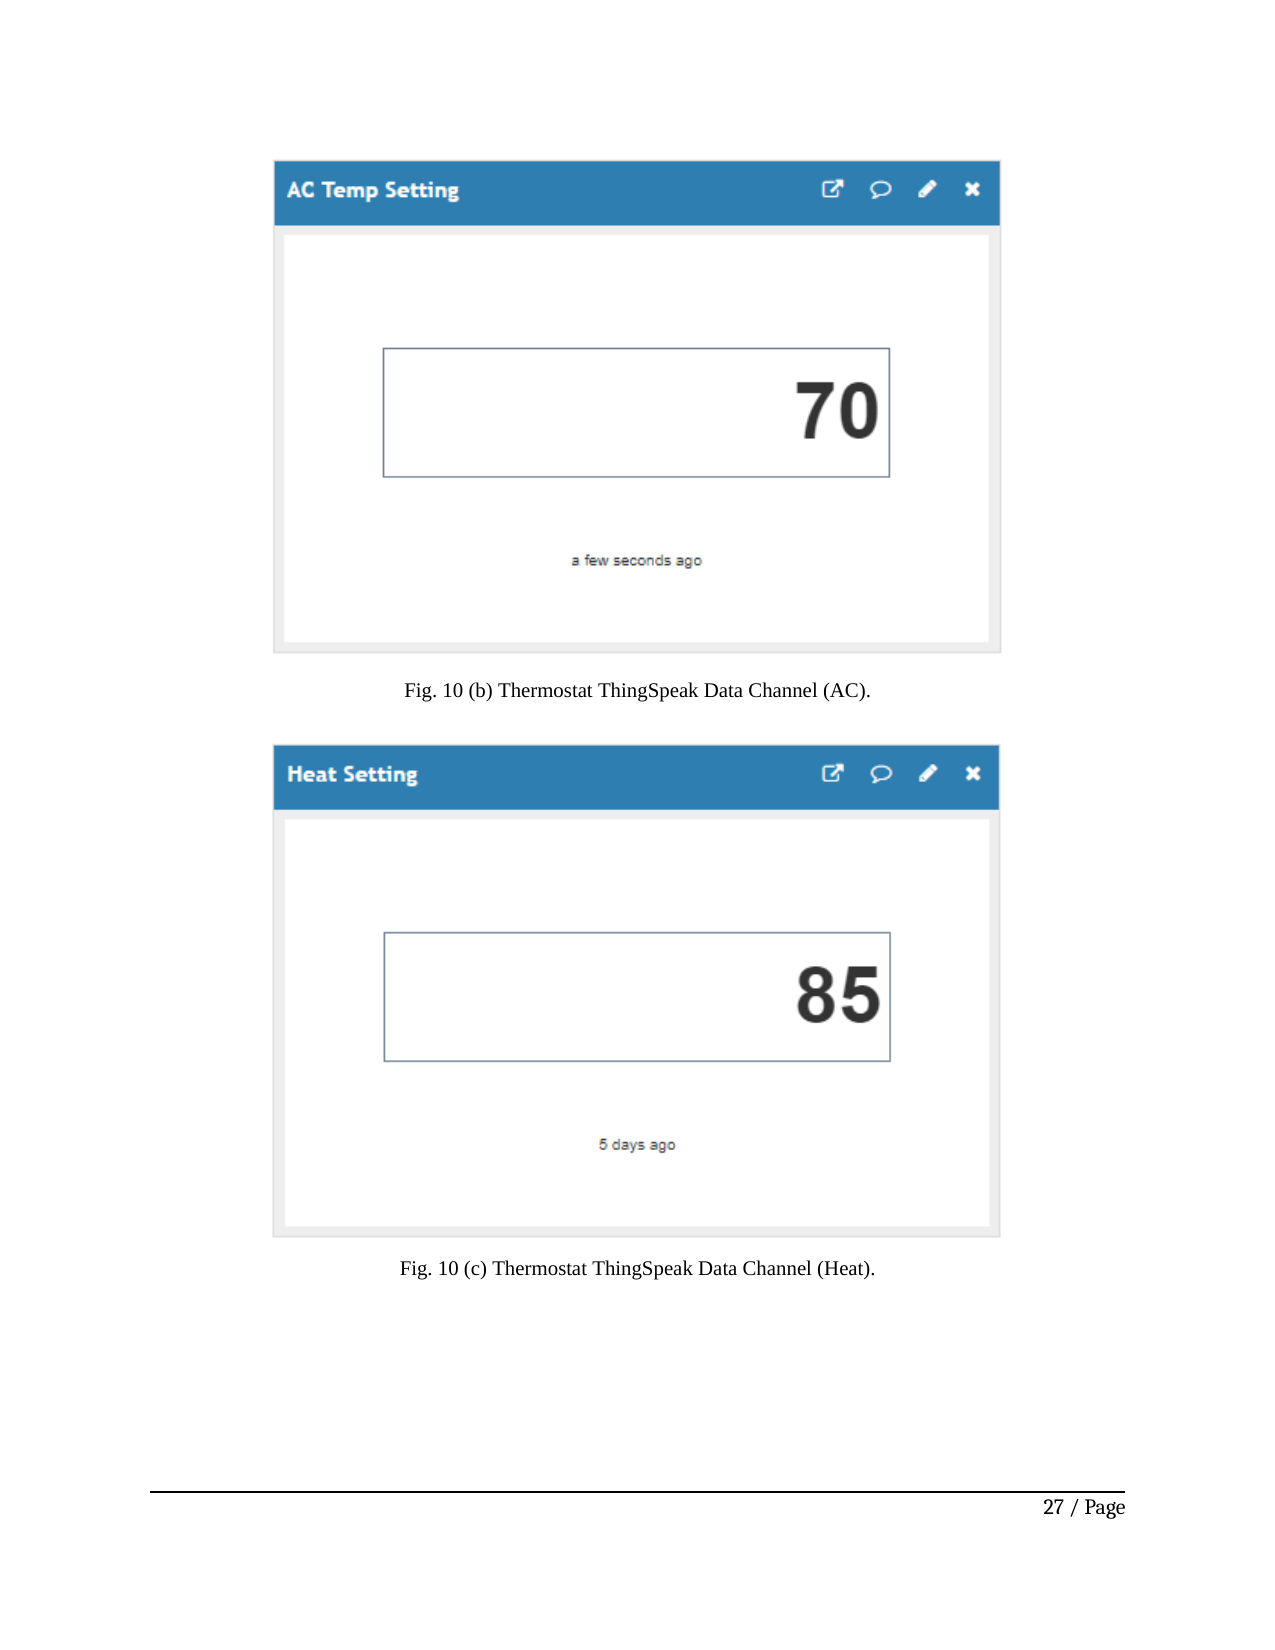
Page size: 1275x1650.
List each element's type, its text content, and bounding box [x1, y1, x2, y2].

picture [268, 738, 1007, 1244]
text Fig. 10 (b) Thermostat ThingSpeak Data Channel (AC). [150, 678, 1125, 702]
text Fig. 10 (c) Thermostat ThingSpeak Data Channel (Heat). [150, 1256, 1125, 1280]
picture [265, 150, 1011, 666]
